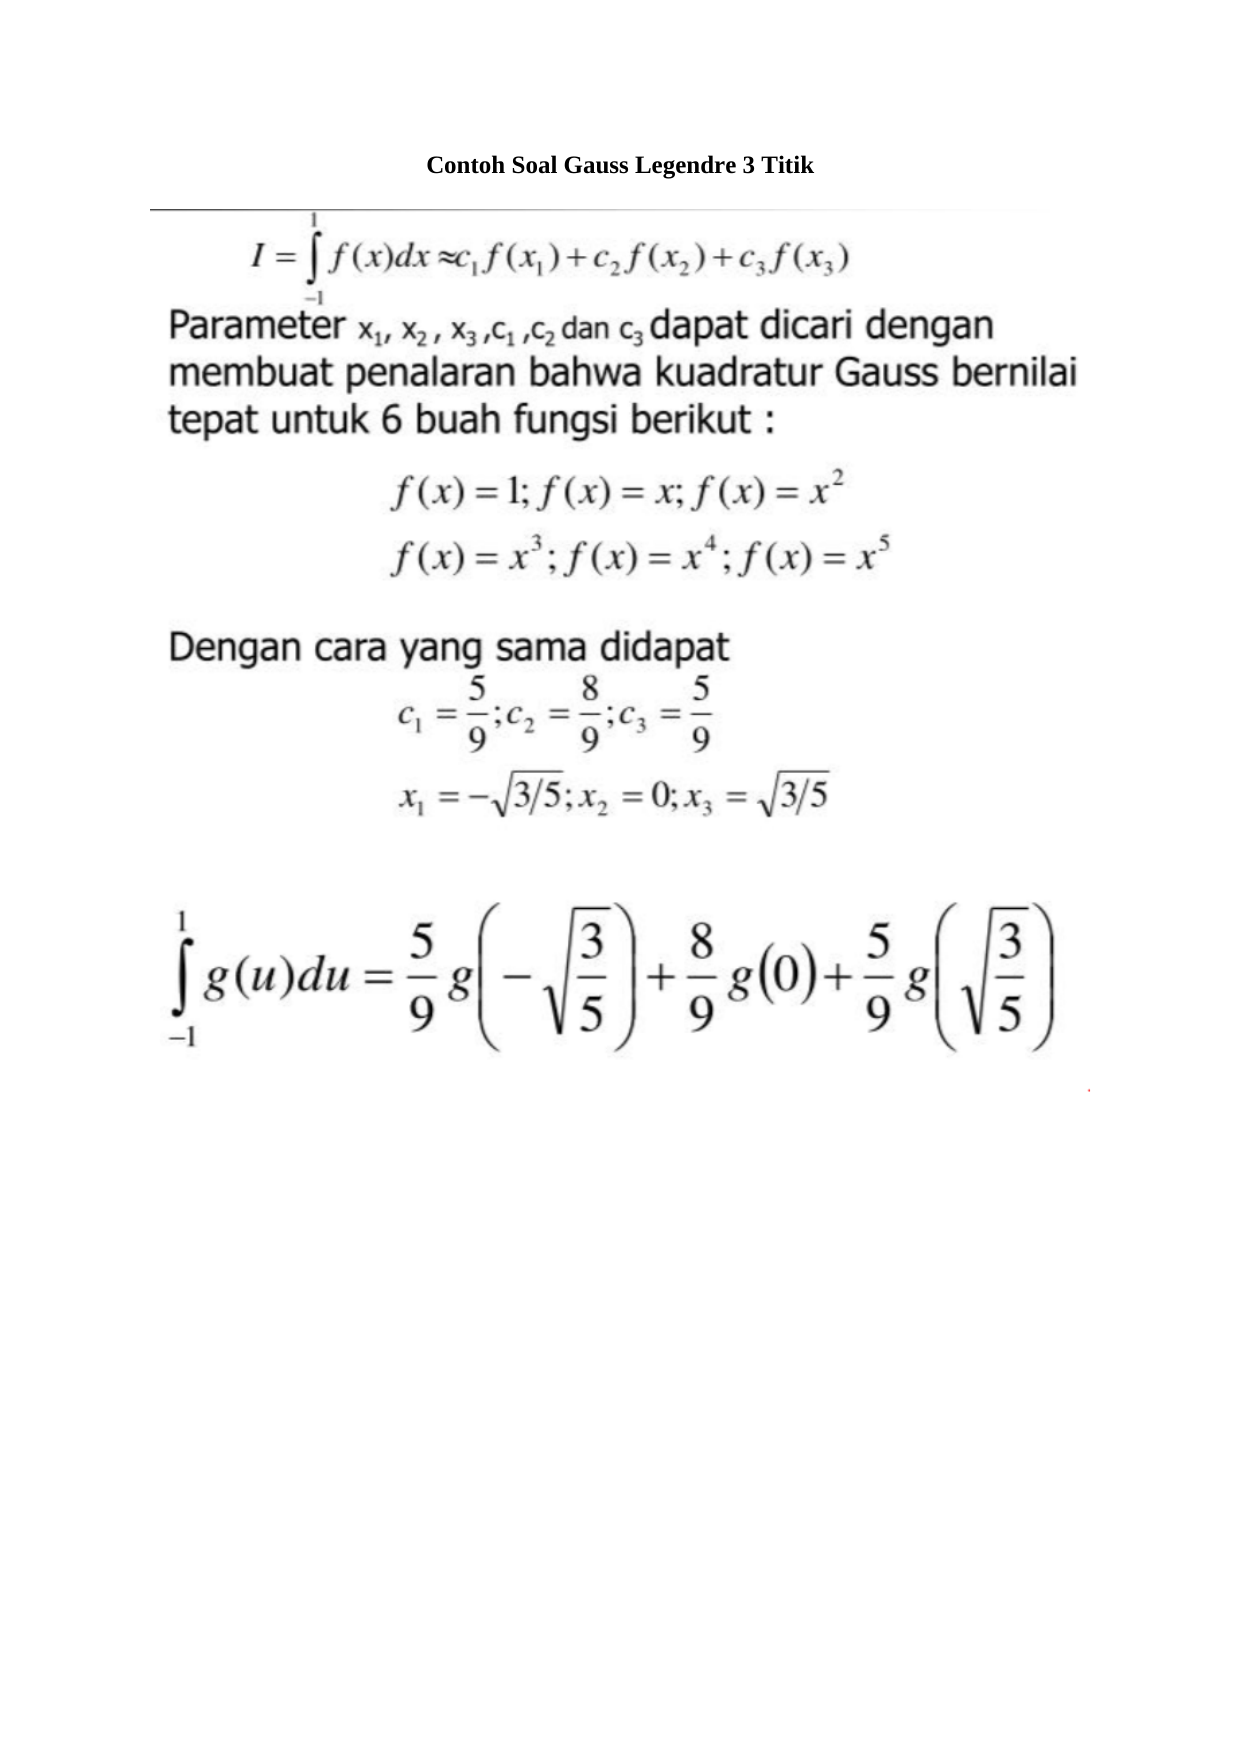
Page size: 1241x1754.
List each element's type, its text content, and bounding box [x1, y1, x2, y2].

picture [150, 865, 1091, 1092]
text Contoh Soal Gauss Legendre 3 Titik [150, 150, 1090, 179]
picture [150, 209, 1091, 834]
